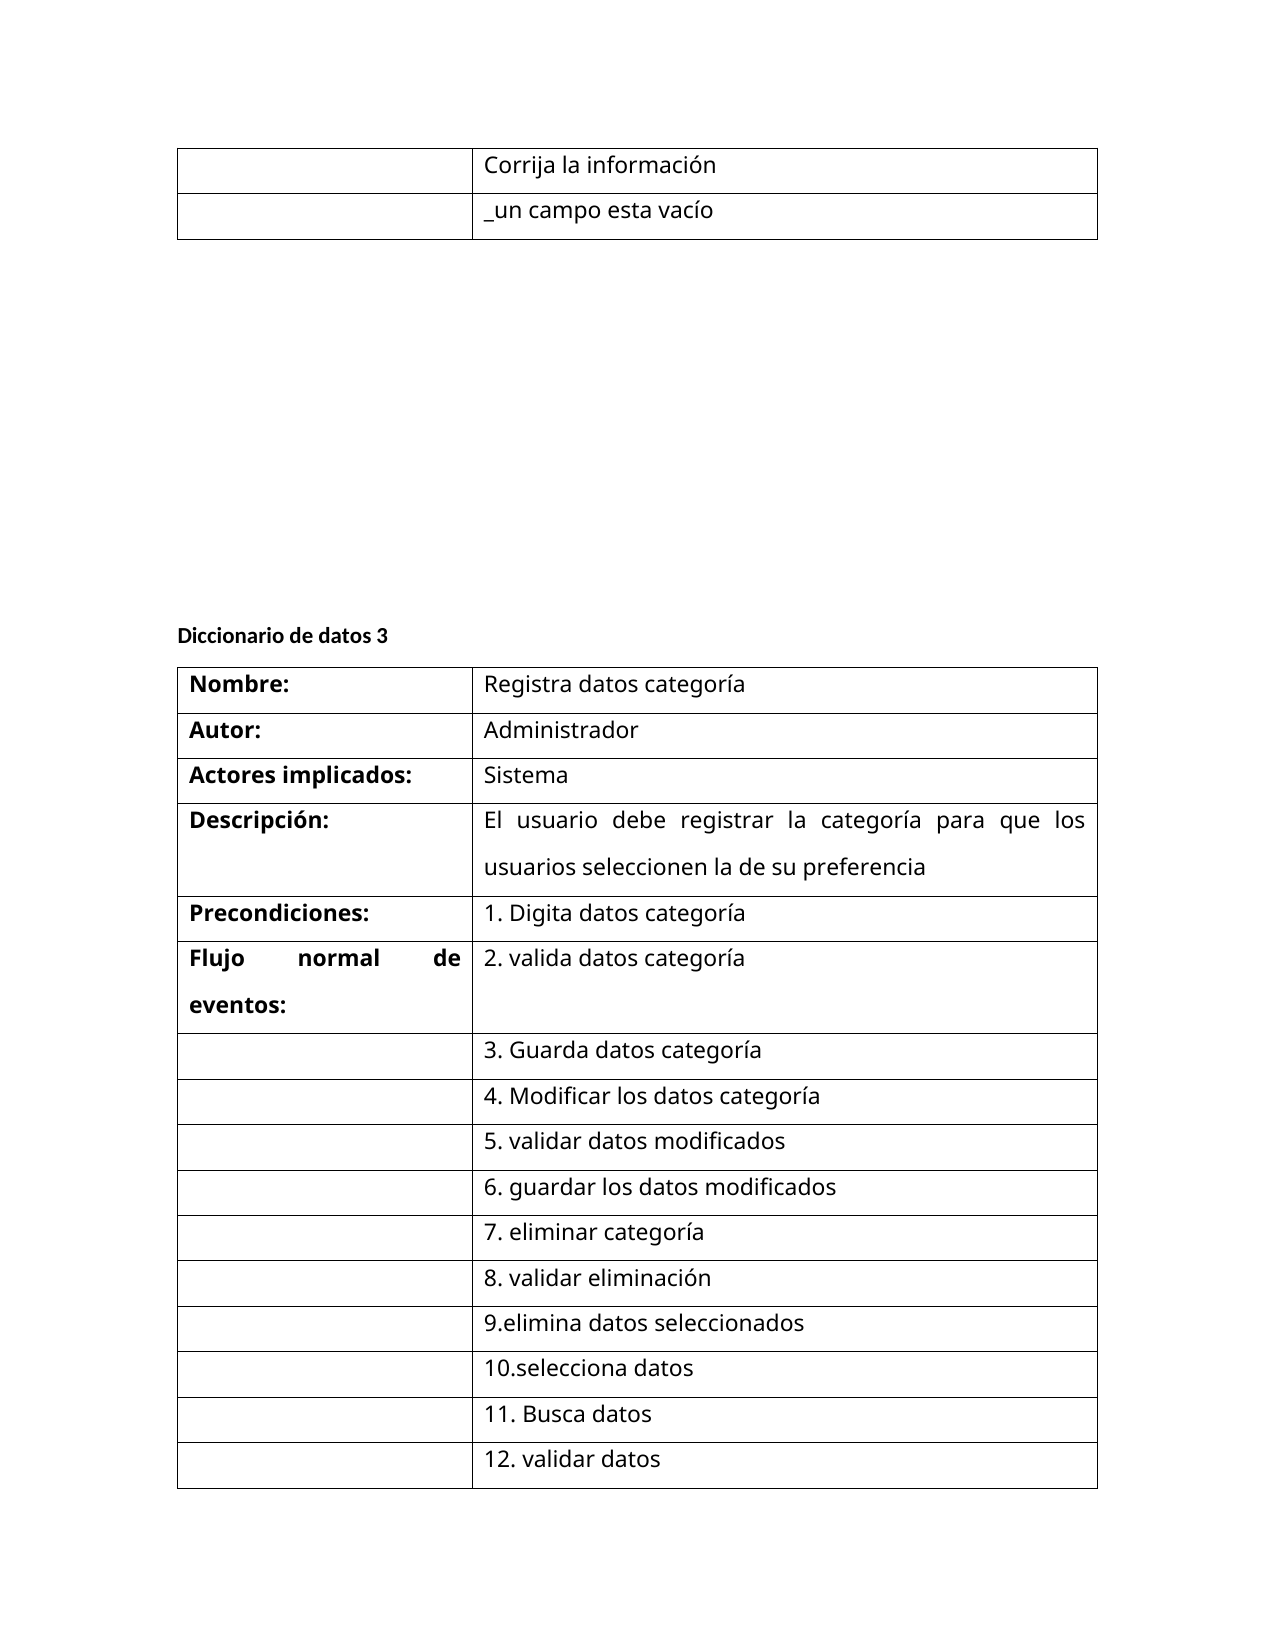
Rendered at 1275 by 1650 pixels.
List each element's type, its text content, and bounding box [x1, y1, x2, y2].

table_cell 1. Digita datos categoría [473, 897, 1097, 941]
table_cell [178, 1080, 472, 1124]
table_cell 3. Guarda datos categoría [473, 1034, 1097, 1079]
table_cell Precondiciones: [178, 897, 472, 941]
text Diccionario de datos 3 [177, 621, 1098, 649]
table_cell 6. guardar los datos modificados [473, 1171, 1097, 1215]
table_cell Flujo normal de eventos: [178, 942, 472, 1033]
table_cell 5. validar datos modificados [473, 1125, 1097, 1169]
table_cell [178, 1171, 472, 1215]
table_header Registra datos categoría [473, 668, 1097, 712]
table_cell 2. valida datos categoría [473, 942, 1097, 1033]
table_cell 4. Modificar los datos categoría [473, 1080, 1097, 1124]
table_cell 8. validar eliminación [473, 1261, 1097, 1306]
table_cell 7. eliminar categoría [473, 1216, 1097, 1260]
table_cell [178, 1398, 472, 1442]
table_cell [178, 1261, 472, 1306]
table_cell [178, 194, 472, 238]
table_cell Sistema [473, 759, 1097, 803]
table_cell [178, 1307, 472, 1351]
table_cell 10.selecciona datos [473, 1352, 1097, 1397]
table_cell Corrija la información [473, 149, 1097, 193]
table_cell 12. validar datos [473, 1443, 1097, 1487]
table_cell [178, 149, 472, 193]
table_cell Actores implicados: [178, 759, 472, 803]
table_cell [178, 1352, 472, 1397]
table_cell _un campo esta vacío [473, 194, 1097, 238]
table_cell El usuario debe registrar la categoría para que los usuarios seleccionen la de su preferencia [473, 804, 1097, 896]
table_cell [178, 1034, 472, 1079]
table_cell [178, 1125, 472, 1169]
table_cell Autor: [178, 714, 472, 758]
table_cell 11. Busca datos [473, 1398, 1097, 1442]
table_cell Descripción: [178, 804, 472, 896]
table_cell 9.elimina datos seleccionados [473, 1307, 1097, 1351]
table_cell [178, 1443, 472, 1487]
table_cell Administrador [473, 714, 1097, 758]
table_header Nombre: [178, 668, 472, 712]
table_cell [178, 1216, 472, 1260]
